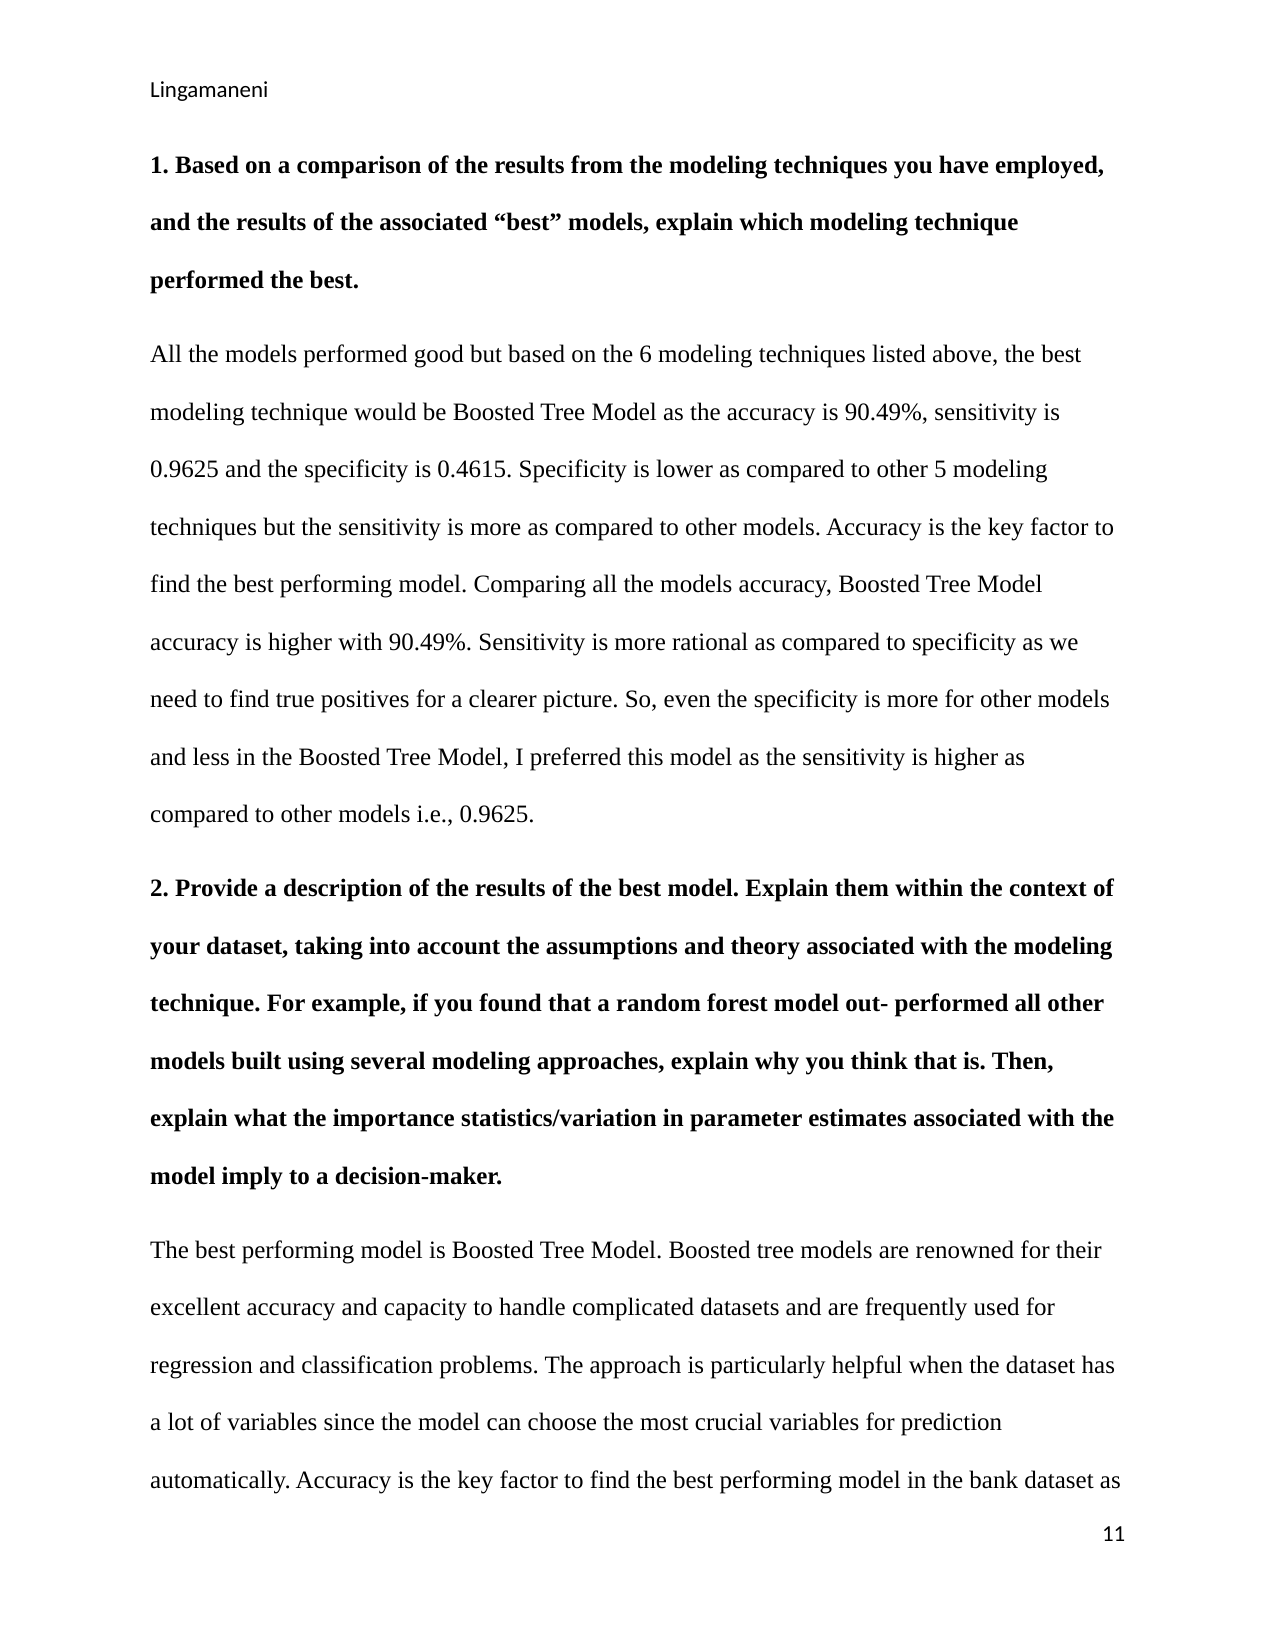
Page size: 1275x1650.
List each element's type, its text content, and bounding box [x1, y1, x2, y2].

text All the models performed good but based on the 6 modeling techniques listed above, the best modeling technique would be Boosted Tree Model as the accuracy is 90.49%, sensitivity is 0.9625 and the specificity is 0.4615. Specificity is lower as compared to other 5 modeling techniques but the sensitivity is more as compared to other models. Accuracy is the key factor to find the best performing model. Comparing all the models accuracy, Boosted Tree Model accuracy is higher with 90.49%. Sensitivity is more rational as compared to specificity as we need to find true positives for a clearer picture. So, even the specificity is more for other models and less in the Boosted Tree Model, I preferred this model as the sensitivity is higher as compared to other models i.e., 0.9625. [150, 339, 1125, 828]
text 1. Based on a comparison of the results from the modeling techniques you have employed, and the results of the associated “best” models, explain which modeling technique performed the best. [150, 150, 1125, 294]
text 2. Provide a description of the results of the best model. Explain them within the context of your dataset, taking into account the assumptions and theory associated with the modeling technique. For example, if you found that a random forest model out- performed all other models built using several modeling approaches, explain why you think that is. Then, explain what the importance statistics/variation in parameter estimates associated with the model imply to a decision-maker. [150, 873, 1125, 1189]
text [150, 1235, 1125, 1494]
